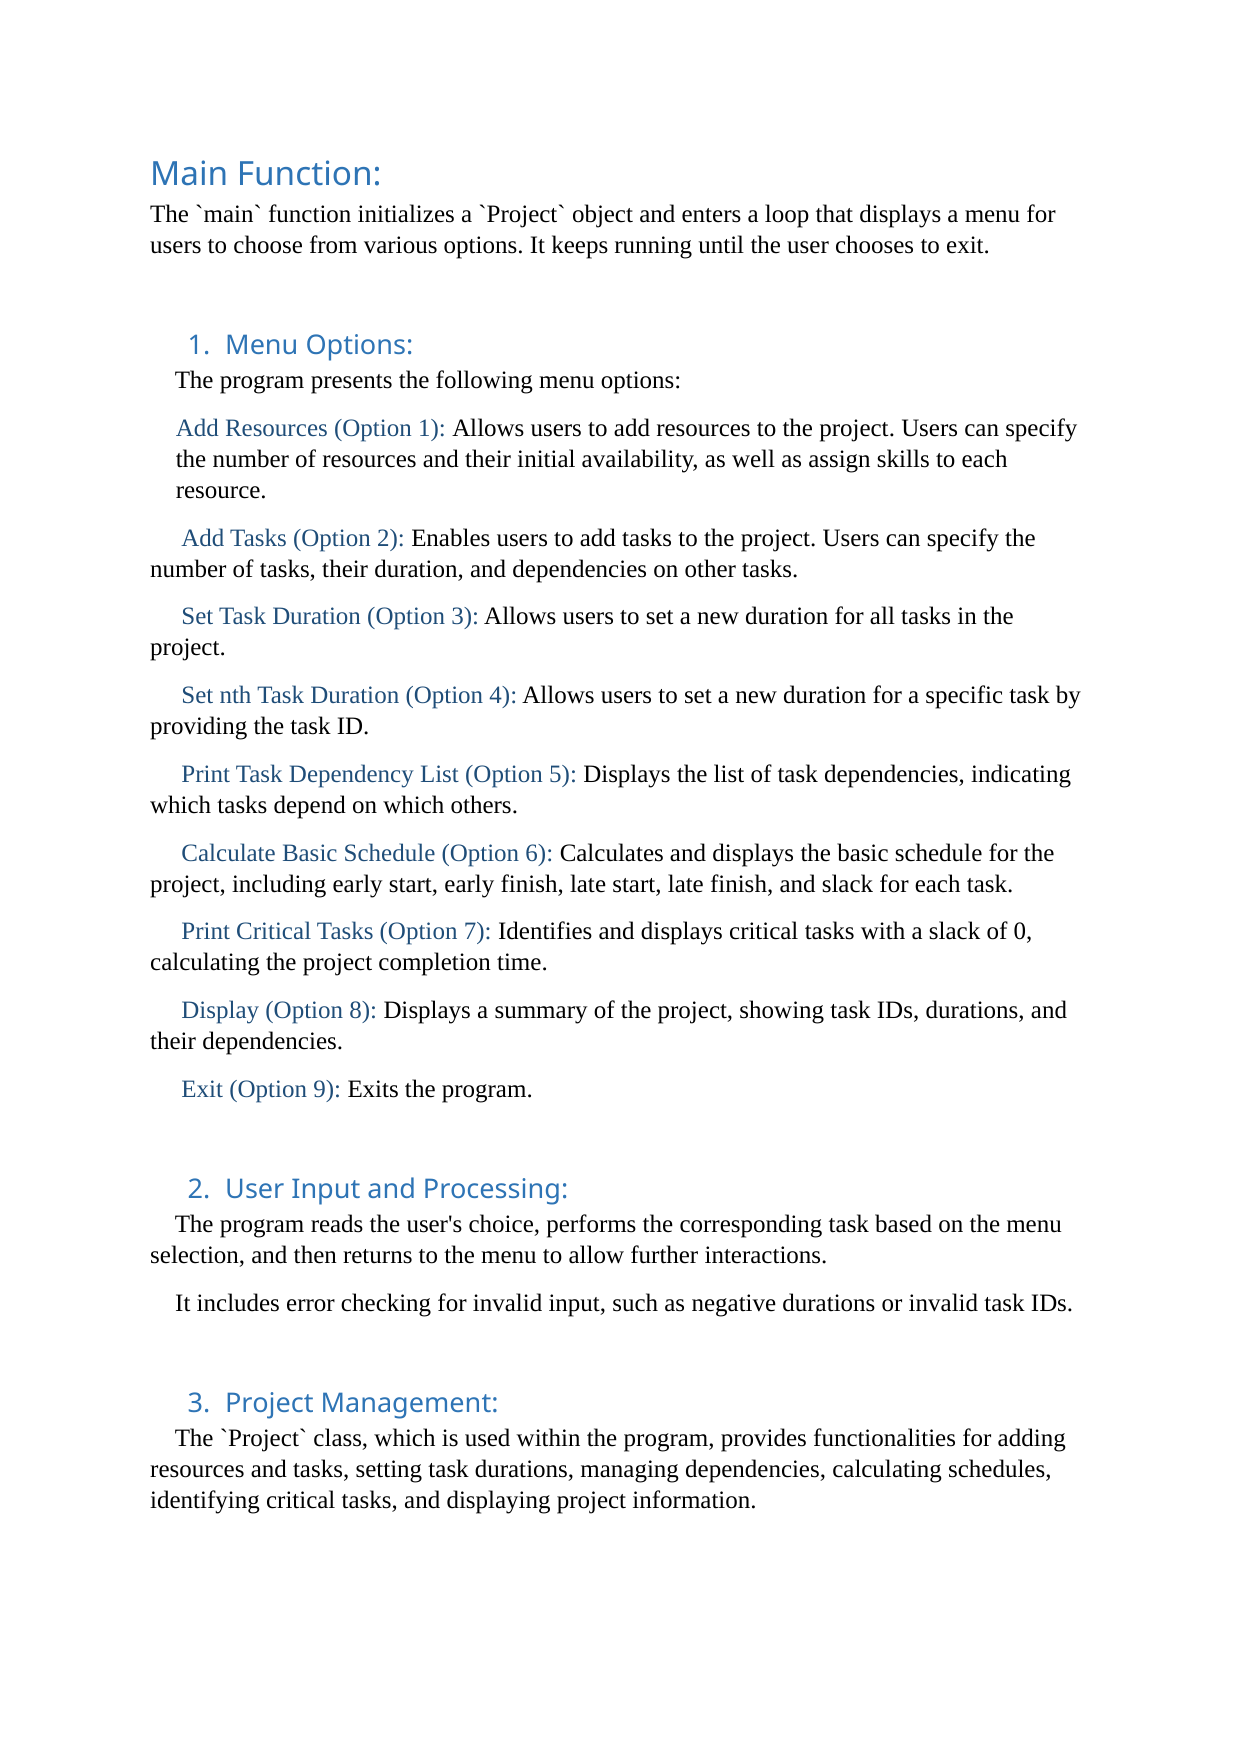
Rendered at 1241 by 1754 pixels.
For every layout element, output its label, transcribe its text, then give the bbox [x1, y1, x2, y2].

text It includes error checking for invalid input, such as negative durations or invalid task IDs. [150, 1288, 1090, 1317]
text Display (Option 8): Displays a summary of the project, showing task IDs, durations, and their dependencies. [150, 995, 1090, 1055]
text The `Project` class, which is used within the program, provides functionalities for adding resources and tasks, setting task durations, managing dependencies, calculating schedules, identifying critical tasks, and displaying project information. [150, 1423, 1090, 1514]
text Add Tasks (Option 2): Enables users to add tasks to the project. Users can specify the number of tasks, their duration, and dependencies on other tasks. [150, 523, 1090, 582]
subtitle User Input and Processing: [187, 1169, 1090, 1206]
subtitle Main Function: [150, 150, 1090, 195]
subtitle Menu Options: [187, 325, 1090, 362]
text The program presents the following menu options: [150, 365, 1090, 394]
text Add Resources (Option 1): Allows users to add resources to the project. Users can specify the number of resources and their initial availability, as well as assign skills to each resource. [176, 413, 1090, 504]
subtitle Project Management: [187, 1383, 1090, 1420]
text Set Task Duration (Option 3): Allows users to set a new duration for all tasks in the project. [150, 601, 1090, 661]
text Print Task Dependency List (Option 5): Displays the list of task dependencies, indicating which tasks depend on which others. [150, 759, 1090, 819]
text Set nth Task Duration (Option 4): Allows users to set a new duration for a specific task by providing the task ID. [150, 680, 1090, 740]
text Print Critical Tasks (Option 7): Identifies and displays critical tasks with a slack of 0, calculating the project completion time. [150, 916, 1090, 976]
text The `main` function initializes a `Project` object and enters a loop that displays a menu for users to choose from various options. It keeps running until the user chooses to exit. [150, 199, 1090, 259]
text The program reads the user's choice, performs the corresponding task based on the menu selection, and then returns to the menu to allow further interactions. [150, 1209, 1090, 1269]
text Calculate Basic Schedule (Option 6): Calculates and displays the basic schedule for the project, including early start, early finish, late start, late finish, and slack for each task. [150, 838, 1090, 897]
text Exit (Option 9): Exits the program. [150, 1074, 1090, 1103]
